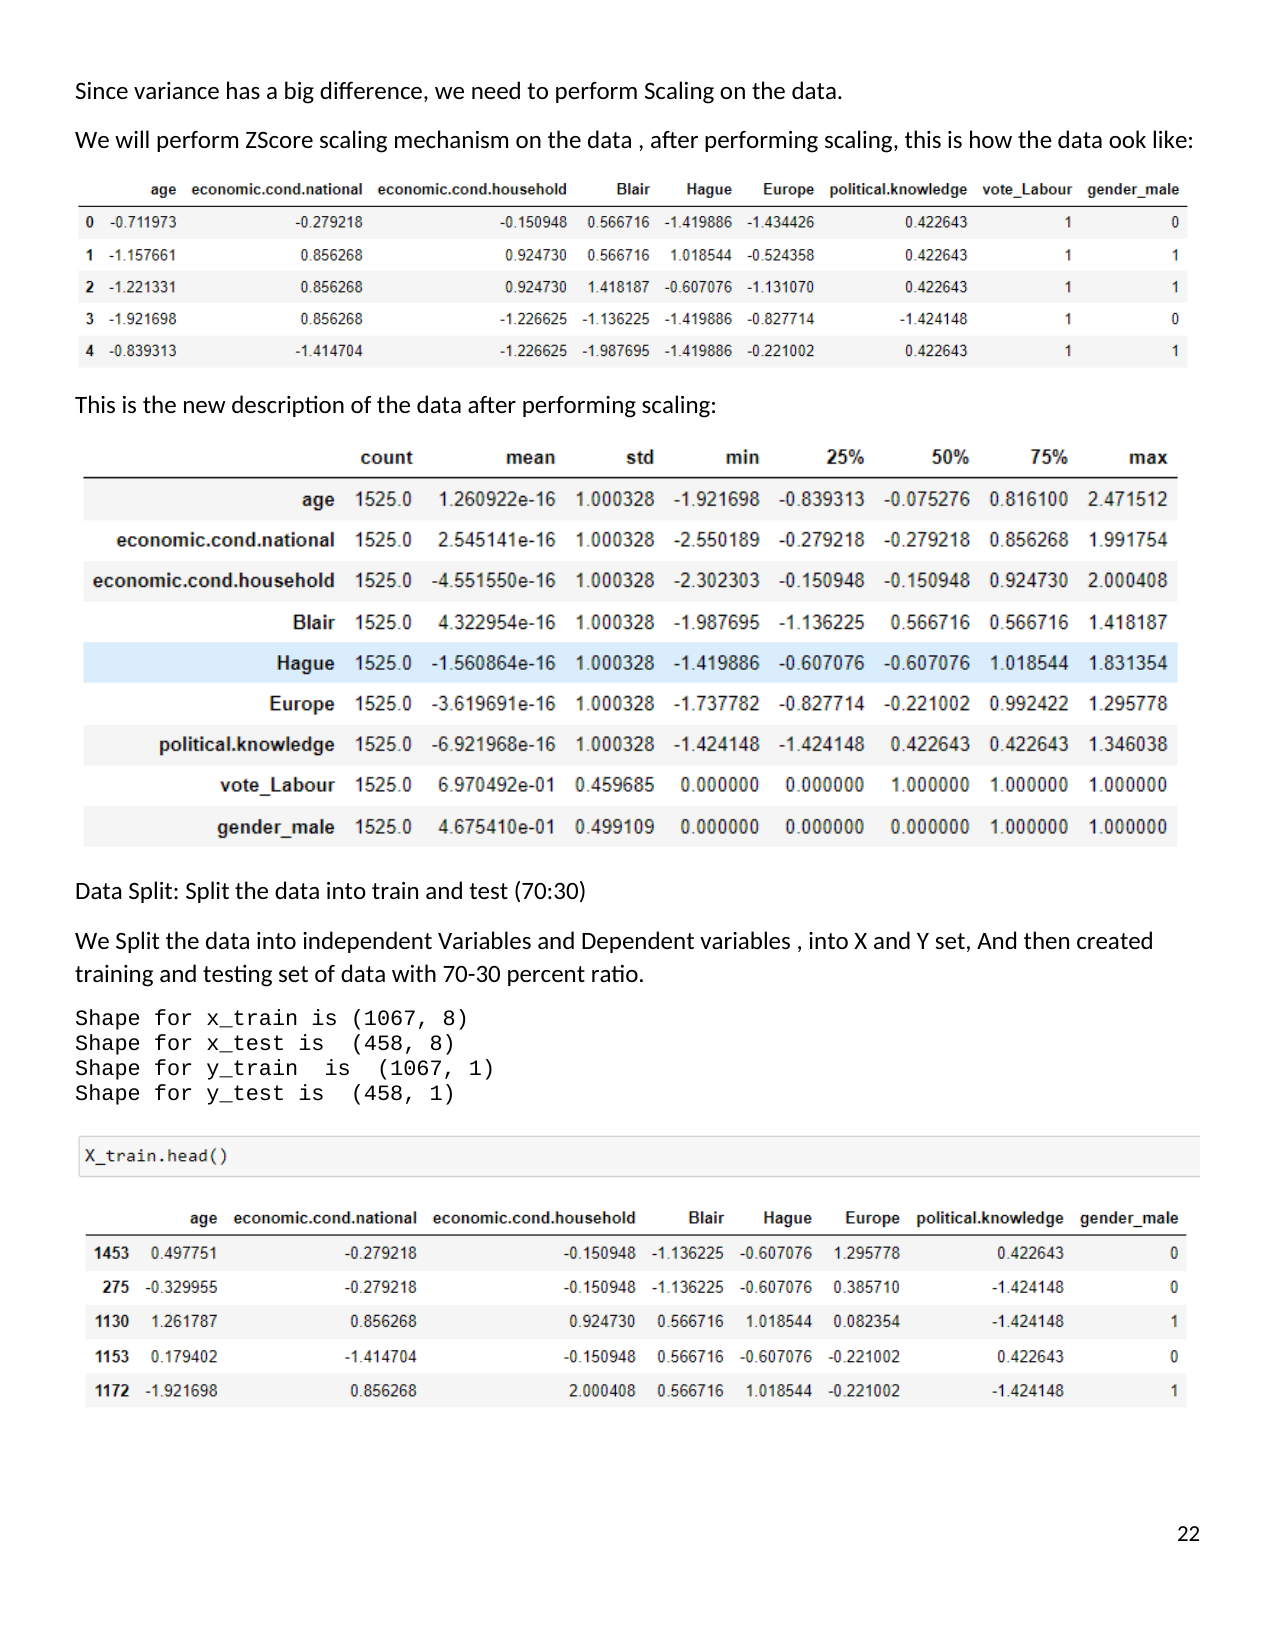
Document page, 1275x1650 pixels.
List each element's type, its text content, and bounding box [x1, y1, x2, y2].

text This is the new description of the data after performing scaling: [75, 389, 1200, 419]
text We will perform ZScore scaling mechanism on the data , after performing scaling, this is how the data ook like: [75, 124, 1200, 155]
text Data Split: Split the data into train and test (70:30) [75, 875, 1200, 906]
picture [75, 438, 1200, 857]
text Shape for x_test is (458, 8) [75, 1032, 1200, 1057]
text Shape for y_train is (1067, 1) [75, 1057, 1200, 1082]
text We Split the data into independent Variables and Dependent variables , into X and Y set, And then created training and testing set of data with 70-30 percent ratio. [75, 925, 1200, 988]
picture [75, 174, 1200, 371]
text Shape for x_train is (1067, 8) [75, 1007, 1200, 1032]
text Since variance has a big difference, we need to perform Scaling on the data. [75, 75, 1200, 106]
text Shape for y_test is (458, 1) [75, 1082, 1200, 1107]
picture [75, 1131, 1200, 1416]
